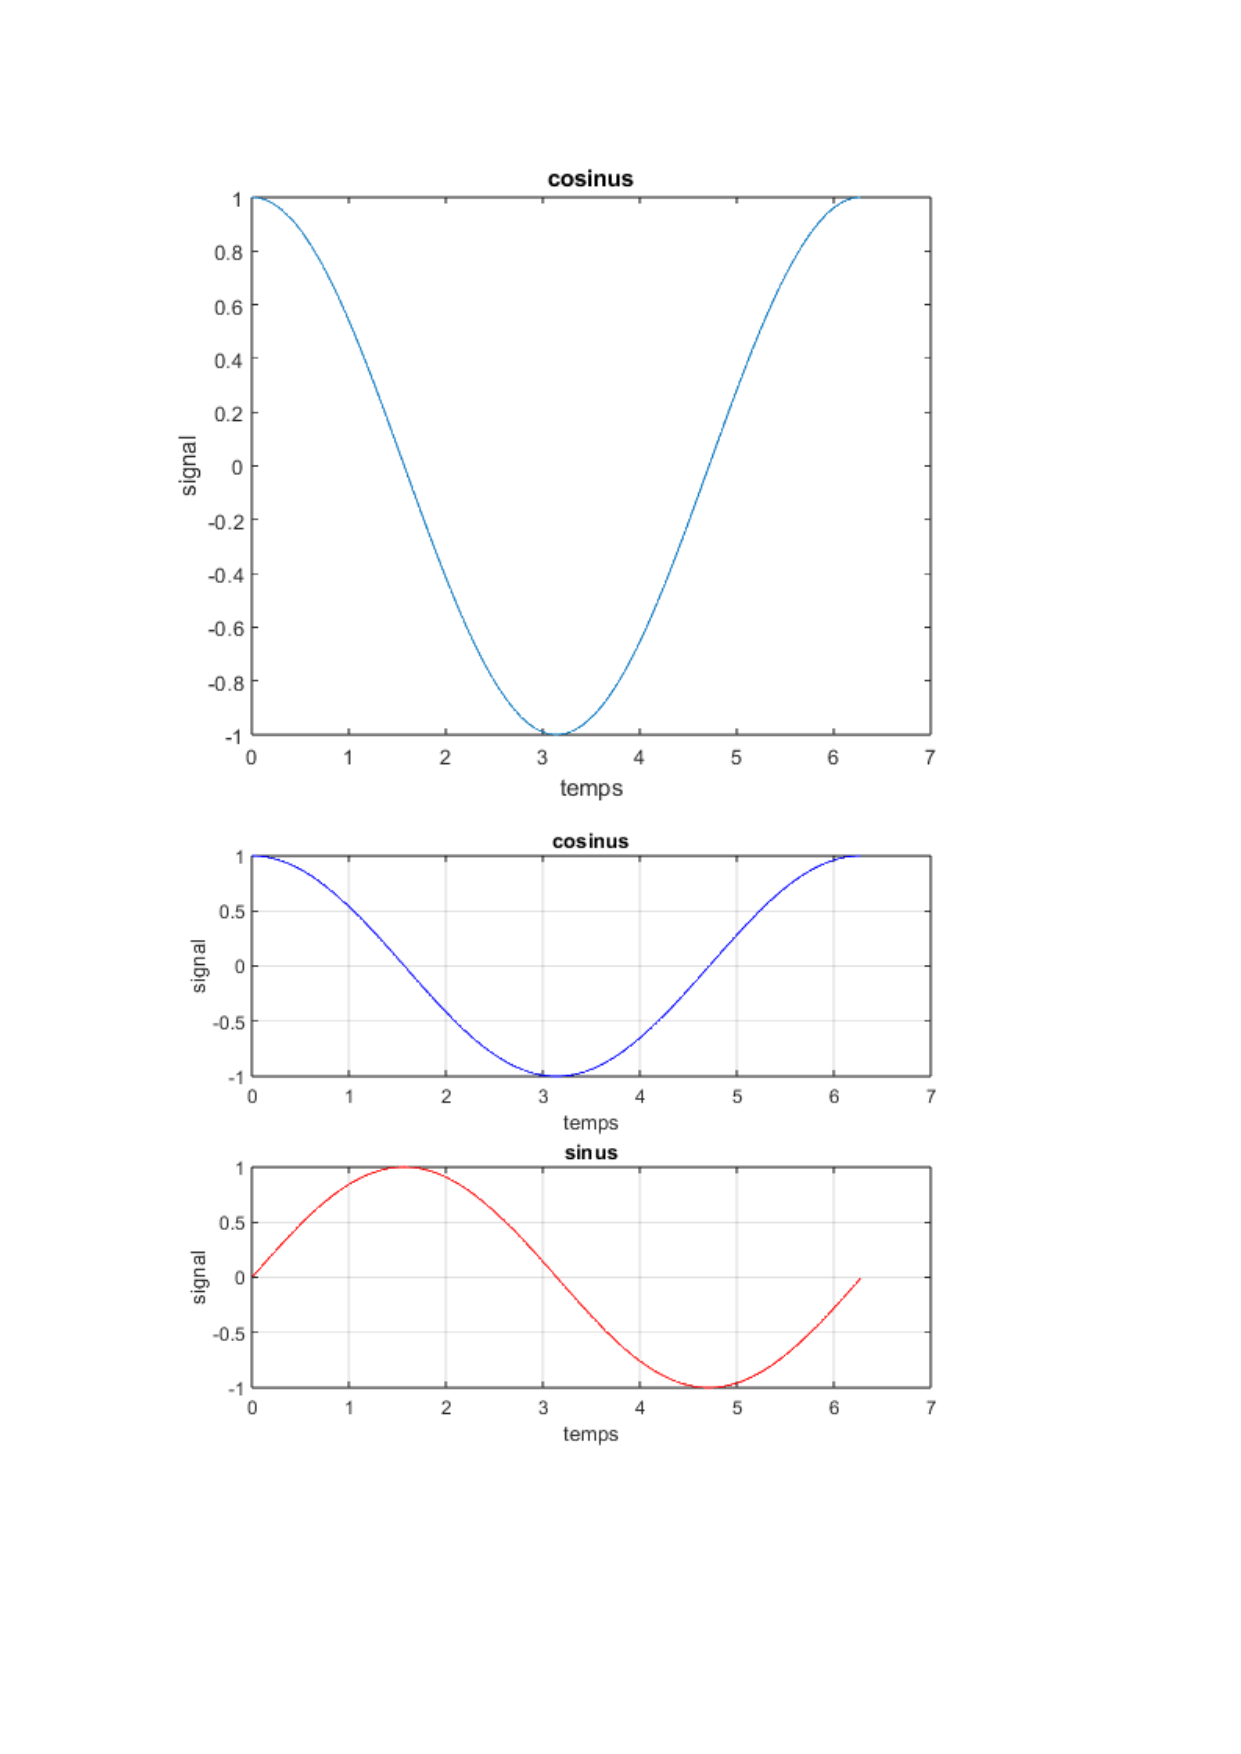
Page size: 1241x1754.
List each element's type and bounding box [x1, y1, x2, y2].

picture [138, 150, 1014, 1463]
